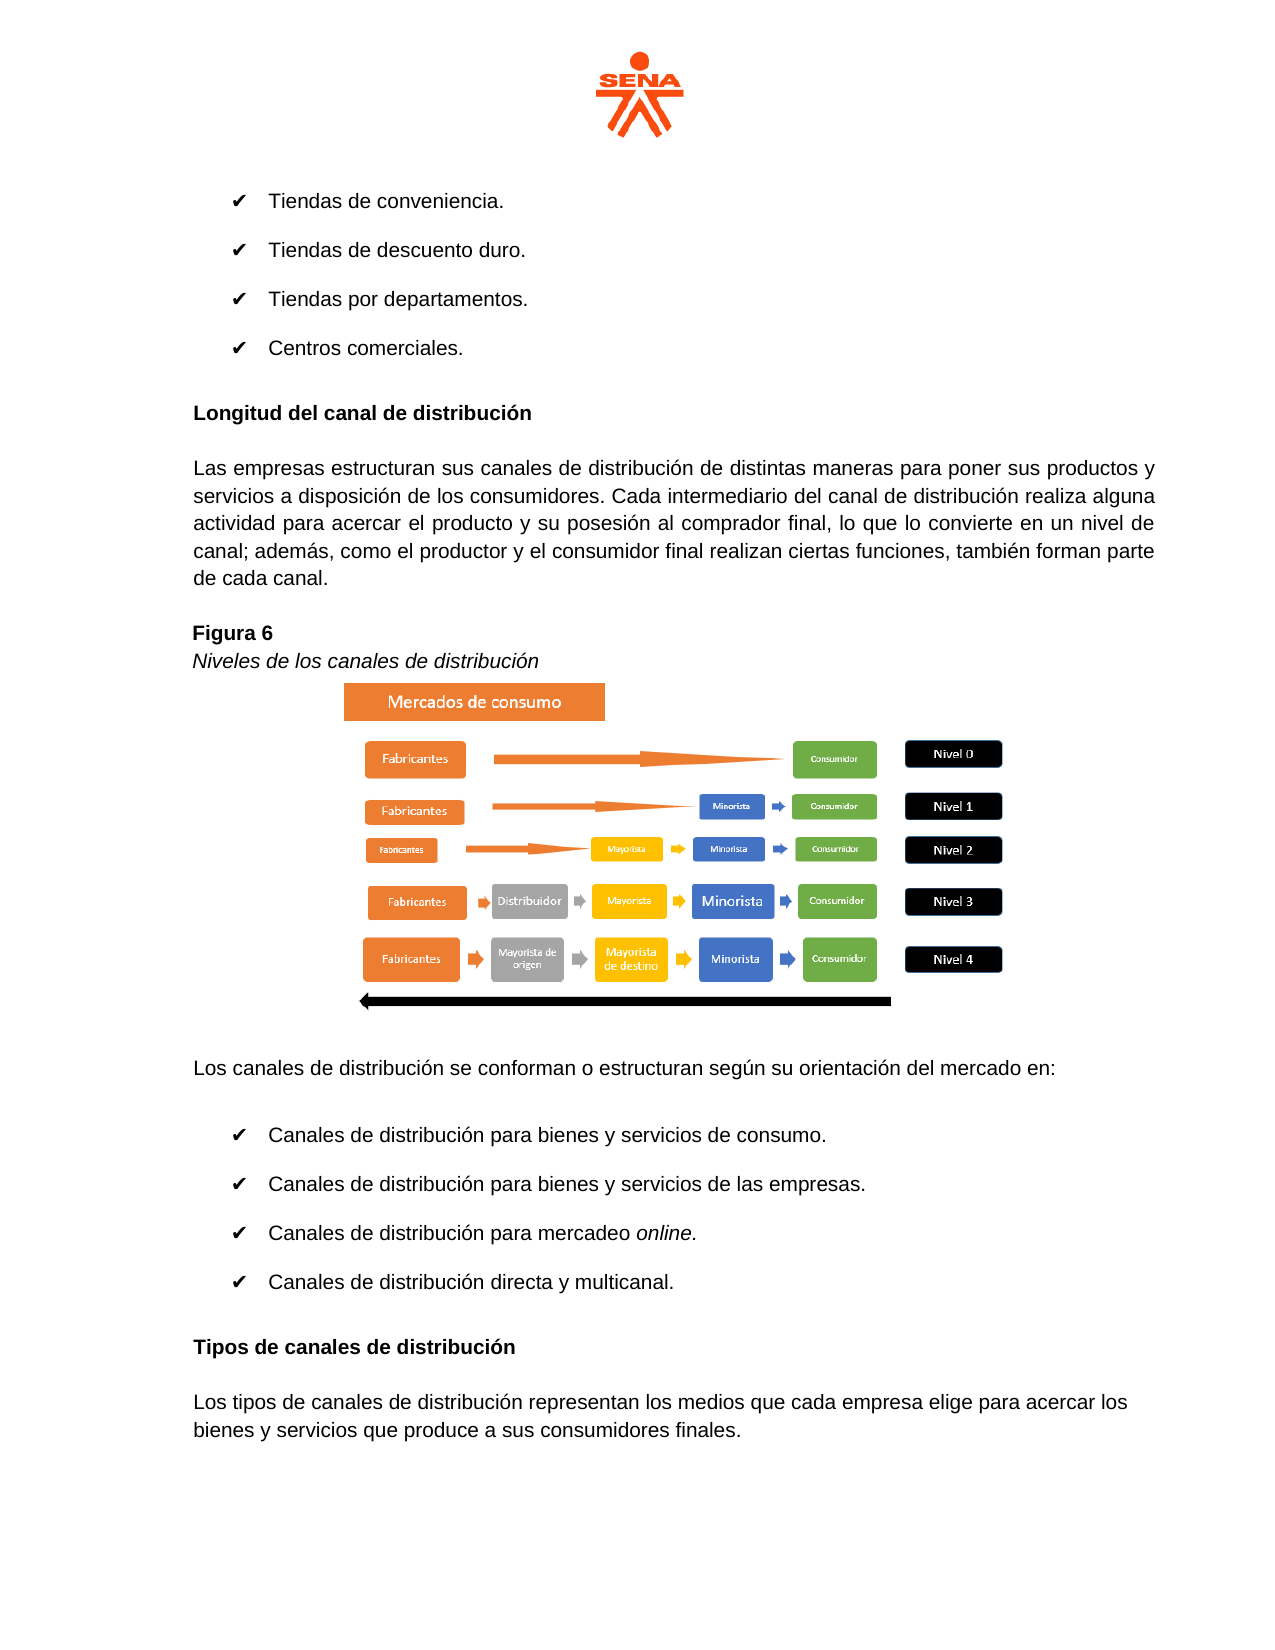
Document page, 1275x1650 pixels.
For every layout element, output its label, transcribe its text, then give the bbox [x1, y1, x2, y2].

text Tipos de canales de distribución [193, 1335, 1157, 1359]
list Centros comerciales. [231, 324, 1157, 367]
text Figura 6 [192, 621, 1157, 645]
list Tiendas por departamentos. [231, 275, 1157, 318]
list Canales de distribución para bienes y servicios de consumo. [231, 1111, 1157, 1154]
text Los canales de distribución se conforman o estructuran según su orientación del mercado en: [193, 1056, 1157, 1080]
list Canales de distribución para mercadeo online. [231, 1209, 1157, 1252]
picture [585, 48, 690, 142]
list Tiendas de descuento duro. [231, 226, 1157, 269]
text Niveles de los canales de distribución [192, 648, 1157, 672]
list Canales de distribución para bienes y servicios de las empresas. [231, 1160, 1157, 1203]
picture [335, 676, 1016, 1020]
text Longitud del canal de distribución [193, 401, 1157, 425]
text Los tipos de canales de distribución representan los medios que cada empresa elige para acercar los bienes y servicios que produce a sus consumidores finales. [193, 1390, 1157, 1441]
list Canales de distribución directa y multicanal. [231, 1258, 1157, 1301]
text Las empresas estructuran sus canales de distribución de distintas maneras para poner sus productos y servicios a disposición de los consumidores. Cada intermediario del canal de distribución realiza alguna actividad para acercar el producto y su posesión al comprador final, lo que lo convierte en un nivel de canal; además, como el productor y el consumidor final realizan ciertas funciones, también forman parte de cada canal. [193, 456, 1157, 590]
list Tiendas de conveniencia. [231, 177, 1157, 220]
